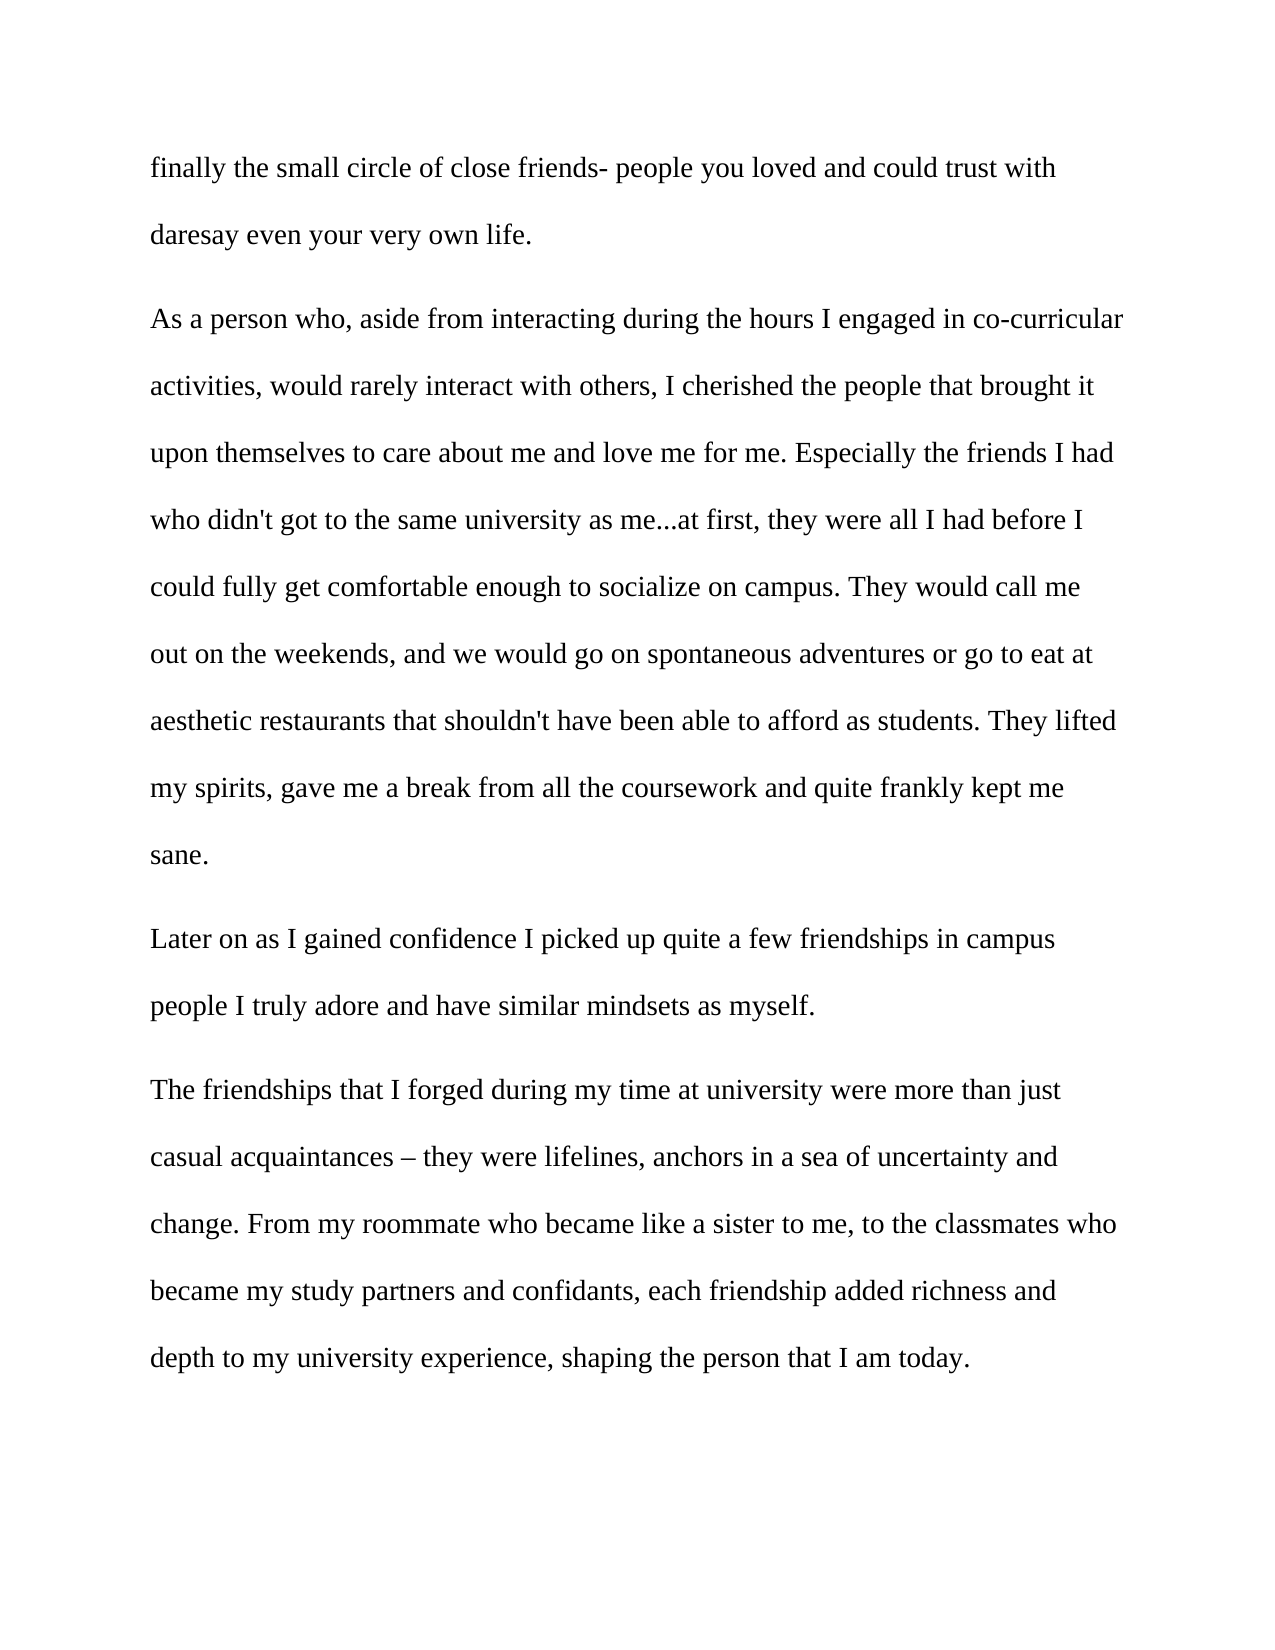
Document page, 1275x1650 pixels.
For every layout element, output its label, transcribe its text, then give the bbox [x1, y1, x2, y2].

text Later on as I gained confidence I picked up quite a few friendships in campus people I truly adore and have similar mindsets as myself. [150, 921, 1125, 1022]
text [150, 150, 1125, 251]
text The friendships that I forged during my time at university were more than just casual acquaintances – they were lifelines, anchors in a sea of uncertainty and change. From my roommate who became like a sister to me, to the classmates who became my study partners and confidants, each friendship added richness and depth to my university experience, shaping the person that I am today. [150, 1072, 1125, 1374]
text As a person who, aside from interacting during the hours I engaged in co-curricular activities, would rarely interact with others, I cherished the people that brought it upon themselves to care about me and love me for me. Especially the friends I had who didn't got to the same university as me...at first, they were all I had before I could fully get comfortable enough to socialize on campus. They would call me out on the weekends, and we would go on spontaneous adventures or go to eat at aesthetic restaurants that shouldn't have been able to afford as students. They lifted my spirits, gave me a break from all the coursework and quite frankly kept me sane. [150, 301, 1125, 871]
